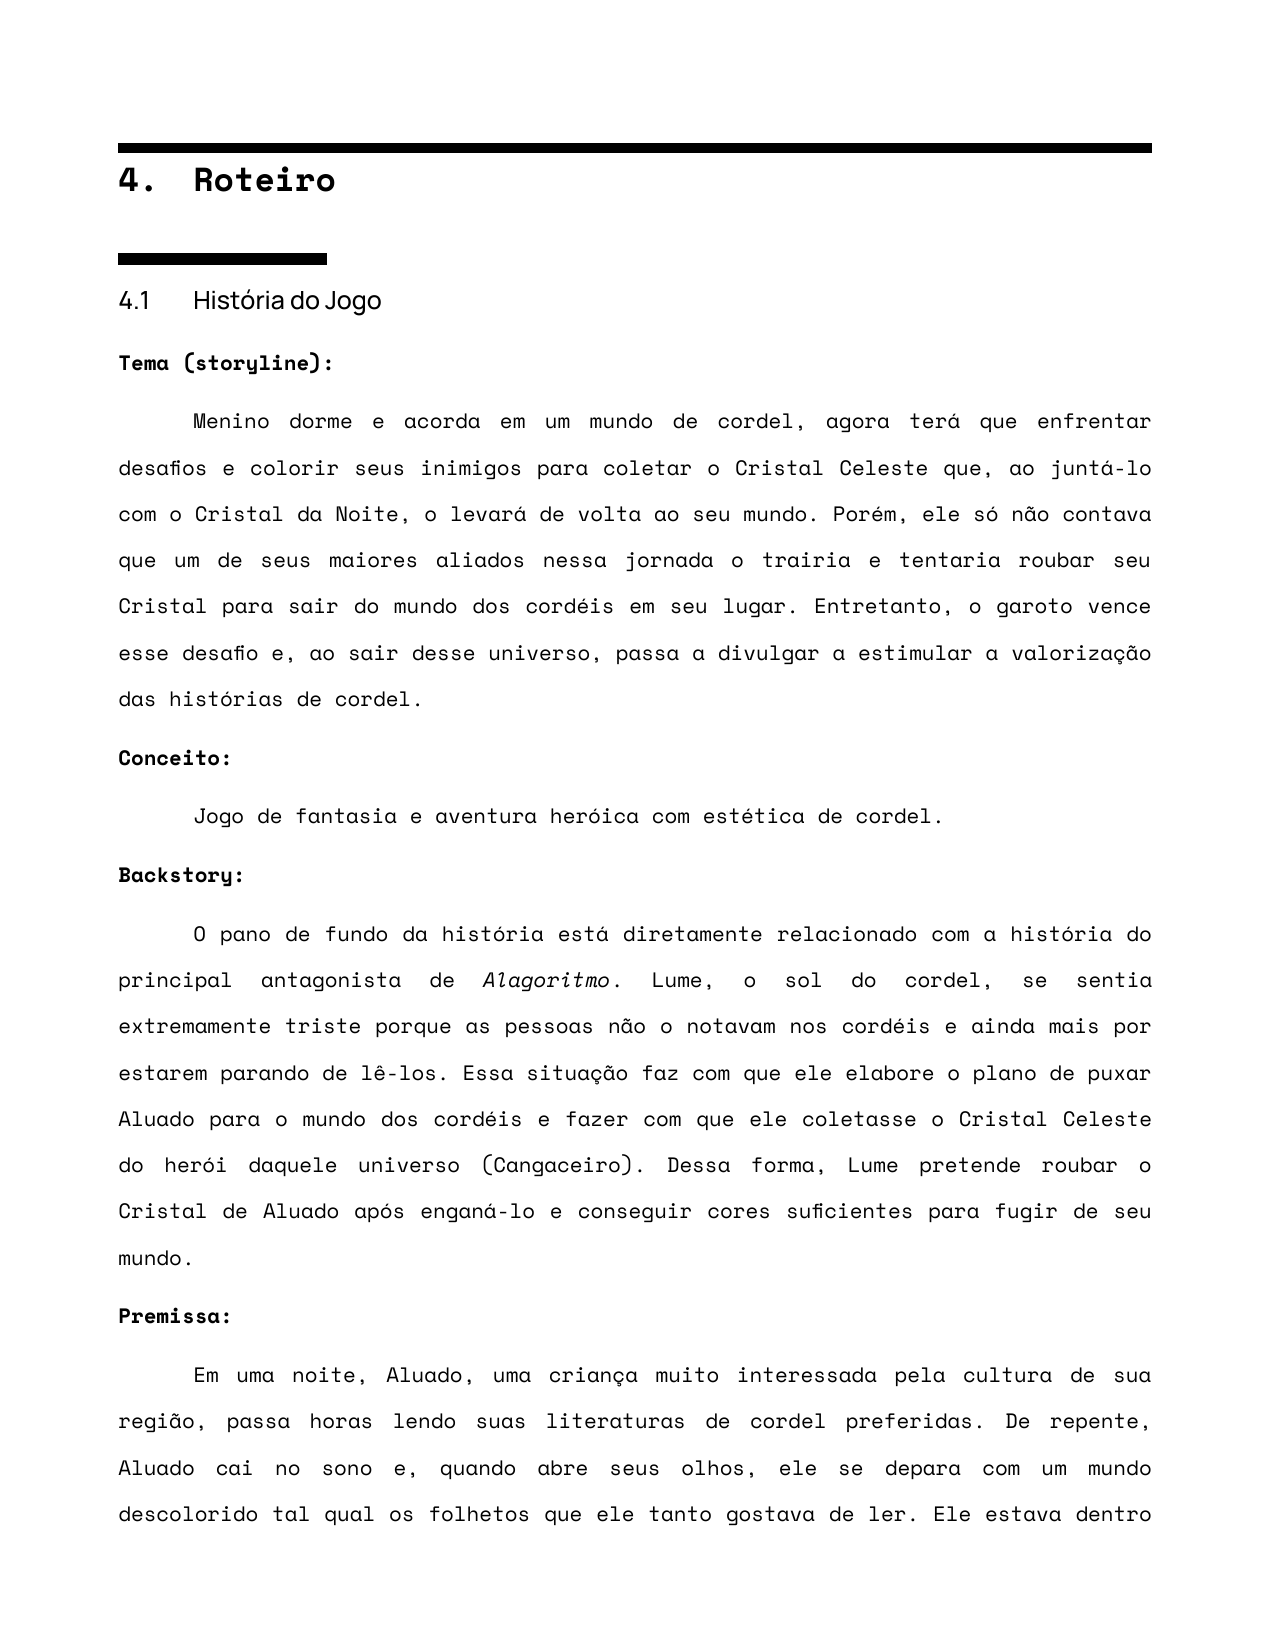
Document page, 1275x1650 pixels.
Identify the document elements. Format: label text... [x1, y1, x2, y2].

text O pano de fundo da história está diretamente relacionado com a história do principal antagonista de Alagoritmo. Lume, o sol do cordel, se sentia extremamente triste porque as pessoas não o notavam nos cordéis e ainda mais por estarem parando de lê-los. Essa situação faz com que ele elabore o plano de puxar Aluado para o mundo dos cordéis e fazer com que ele coletasse o Cristal Celeste do herói daquele universo (Cangaceiro). Dessa forma, Lume pretende roubar o Cristal de Aluado após enganá-lo e conseguir cores suficientes para fugir de seu mundo. [118, 918, 1152, 1273]
title Roteiro [118, 153, 1152, 204]
list História do Jogo [118, 283, 1152, 317]
text Menino dorme e acorda em um mundo de cordel, agora terá que enfrentar desafios e colorir seus inimigos para coletar o Cristal Celeste que, ao juntá-lo com o Cristal da Noite, o levará de volta ao seu mundo. Porém, ele só não contava que um de seus maiores aliados nessa jornada o trairia e tentaria roubar seu Cristal para sair do mundo dos cordéis em seu lugar. Entretanto, o garoto vence esse desafio e, ao sair desse universo, passa a divulgar a estimular a valorização das histórias de cordel. [118, 406, 1152, 714]
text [118, 1359, 1152, 1529]
text Premissa: [118, 1301, 1152, 1331]
text Backstory: [118, 859, 1152, 890]
text Jogo de fantasia e aventura heróica com estética de cordel. [118, 801, 1152, 831]
text Tema (storyline): [118, 347, 1152, 378]
text Conceito: [118, 742, 1152, 773]
